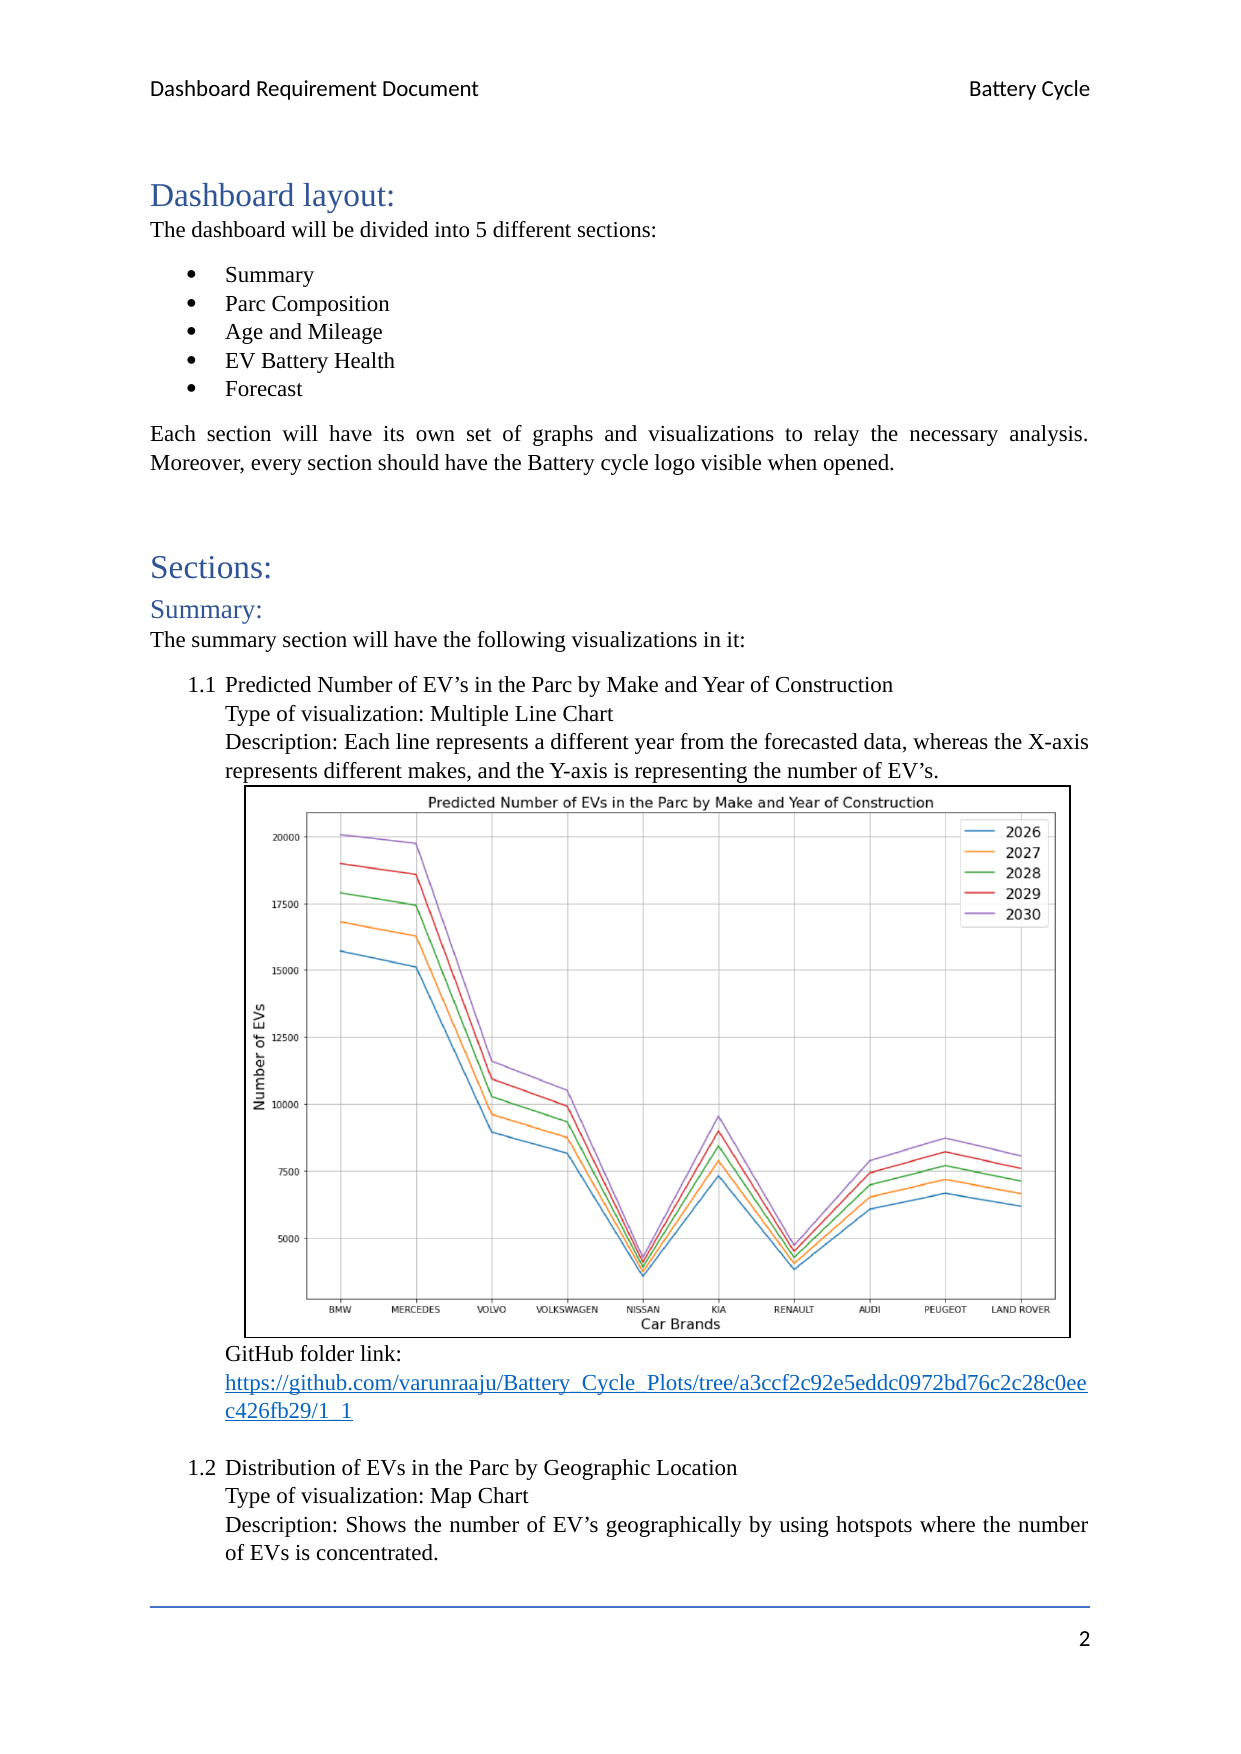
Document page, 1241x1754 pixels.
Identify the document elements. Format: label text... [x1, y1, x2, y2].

list Description: Each line represents a different year from the forecasted data, whereas the X-axis represents different makes, and the Y-axis is representing the number of EV’s. [225, 728, 1090, 783]
list GitHub folder link: https://github.com/varunraaju/Battery_Cycle_Plots/tree/a3ccf2c92e5eddc0972bd76c2c28c0eec426fb29/1_1 [225, 1340, 1090, 1423]
list Parc Composition [187, 290, 1090, 316]
text The dashboard will be divided into 5 different sections: [150, 216, 1090, 243]
list Type of visualization: Multiple Line Chart [225, 700, 1090, 726]
list Summary [187, 261, 1090, 288]
list Forecast [187, 375, 1090, 402]
text The summary section will have the following visualizations in it: [150, 626, 1090, 653]
list Distribution of EVs in the Parc by Geographic Location [187, 1454, 1090, 1480]
list Description: Shows the number of EV’s geographically by using hotspots where the number of EVs is concentrated. [225, 1511, 1090, 1566]
text Each section will have its own set of graphs and visualizations to relay the necessary analysis. Moreover, every section should have the Battery cycle logo visible when opened. [150, 420, 1090, 475]
list Age and Mileage [187, 318, 1090, 345]
subtitle Dashboard layout: [150, 175, 1090, 213]
list Type of visualization: Map Chart [225, 1482, 1090, 1509]
subtitle Summary: [150, 593, 1090, 624]
list EV Battery Health [187, 347, 1090, 373]
subtitle Sections: [150, 547, 1090, 586]
list Predicted Number of EV’s in the Parc by Make and Year of Construction [187, 671, 1090, 698]
